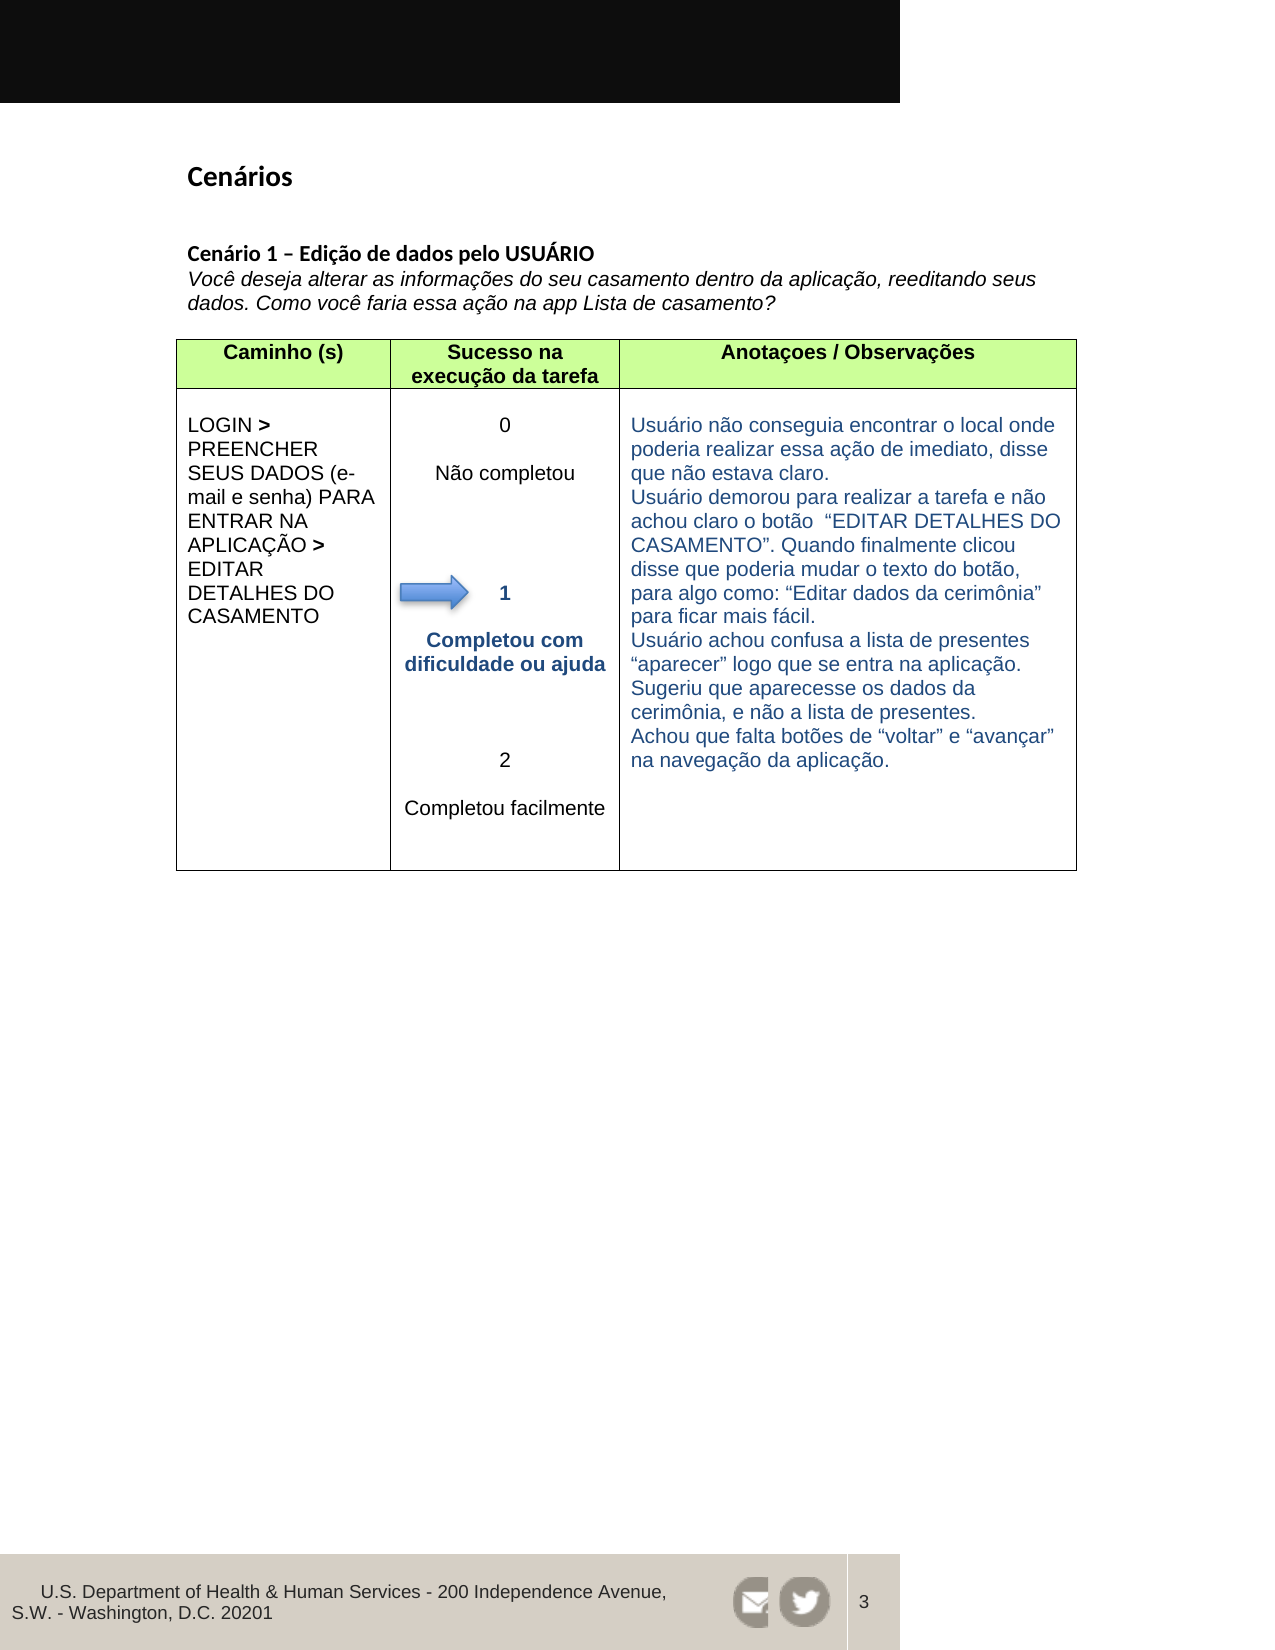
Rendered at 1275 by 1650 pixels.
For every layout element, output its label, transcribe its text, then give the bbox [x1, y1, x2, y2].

table_header Caminho (s) [177, 340, 390, 388]
table_header Sucesso na execução da tarefa [391, 340, 619, 388]
subtitle Cenários [187, 158, 1087, 194]
picture [779, 1577, 831, 1627]
table_cell 0 Não completou 1 Completou com dificuldade ou ajuda 2 Completou facilmente [391, 389, 619, 870]
table_cell LOGIN > PREENCHER SEUS DADOS (e-mail e senha) PARA ENTRAR NA APLICAÇÃO > EDITAR DETALHES DO CASAMENTO [177, 389, 390, 870]
table_header Anotaçoes / Observações [620, 340, 1076, 388]
text Você deseja alterar as informações do seu casamento dentro da aplicação, reeditando seus dados. Como você faria essa ação na app Lista de casamento? [187, 267, 1087, 315]
subtitle Cenário 1 – Edição de dados pelo USUÁRIO [187, 239, 1087, 267]
table_cell Usuário não conseguia encontrar o local onde poderia realizar essa ação de imediato, disse que não estava claro. Usuário demorou para realizar a tarefa e não achou claro o botão “EDITAR DETALHES DO CASAMENTO”. Quando finalmente clicou disse que poderia mudar o texto do botão, para algo como: “Editar dados da cerimônia” para ficar mais fácil. Usuário achou confusa a lista de presentes “aparecer” logo que se entra na aplicação. Sugeriu que aparecesse os dados da cerimônia, e não a lista de presentes. Achou que falta botões de “voltar” e “avançar” na navegação da aplicação. [620, 389, 1076, 870]
picture [733, 1577, 769, 1628]
